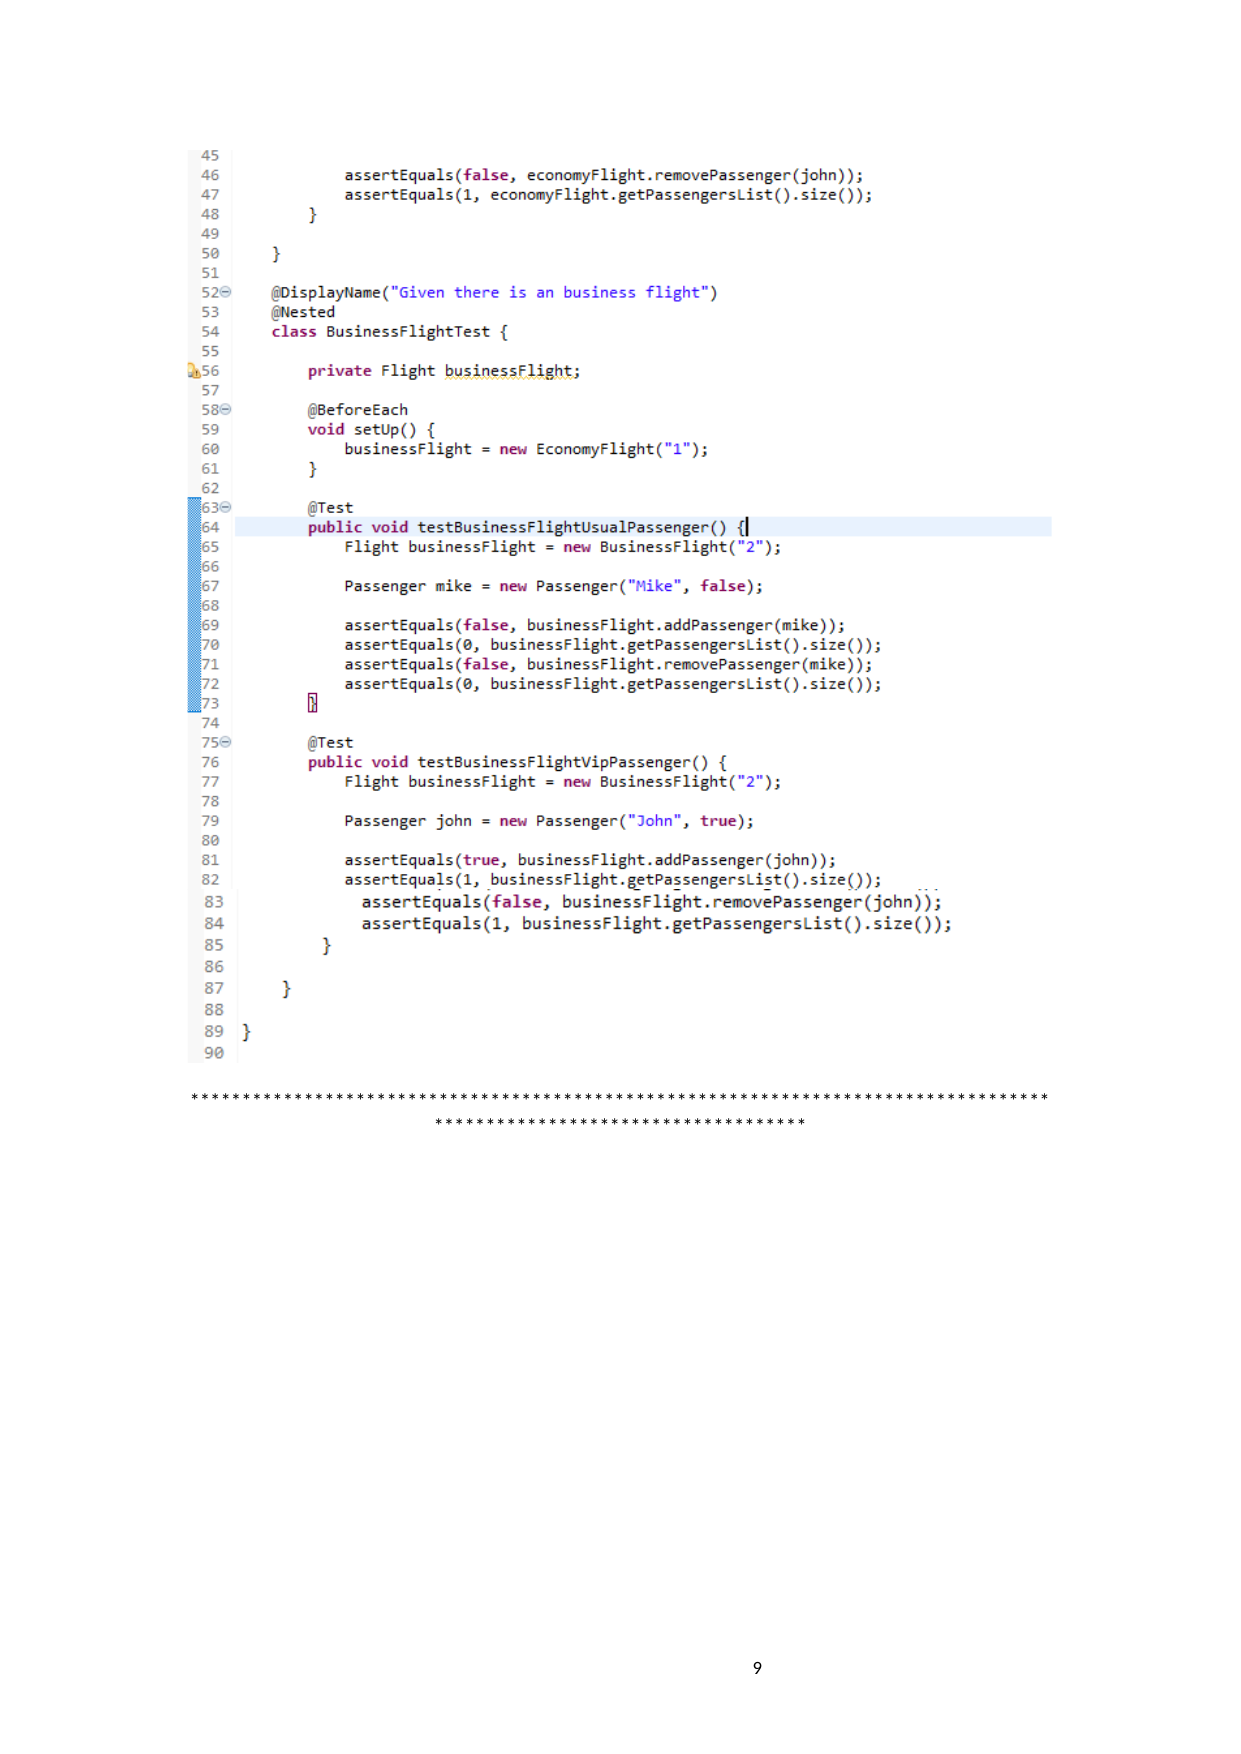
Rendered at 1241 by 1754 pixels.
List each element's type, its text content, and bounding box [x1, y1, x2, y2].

picture [187, 150, 1052, 1063]
text *********************************************************************************************************************** [187, 1088, 1053, 1139]
